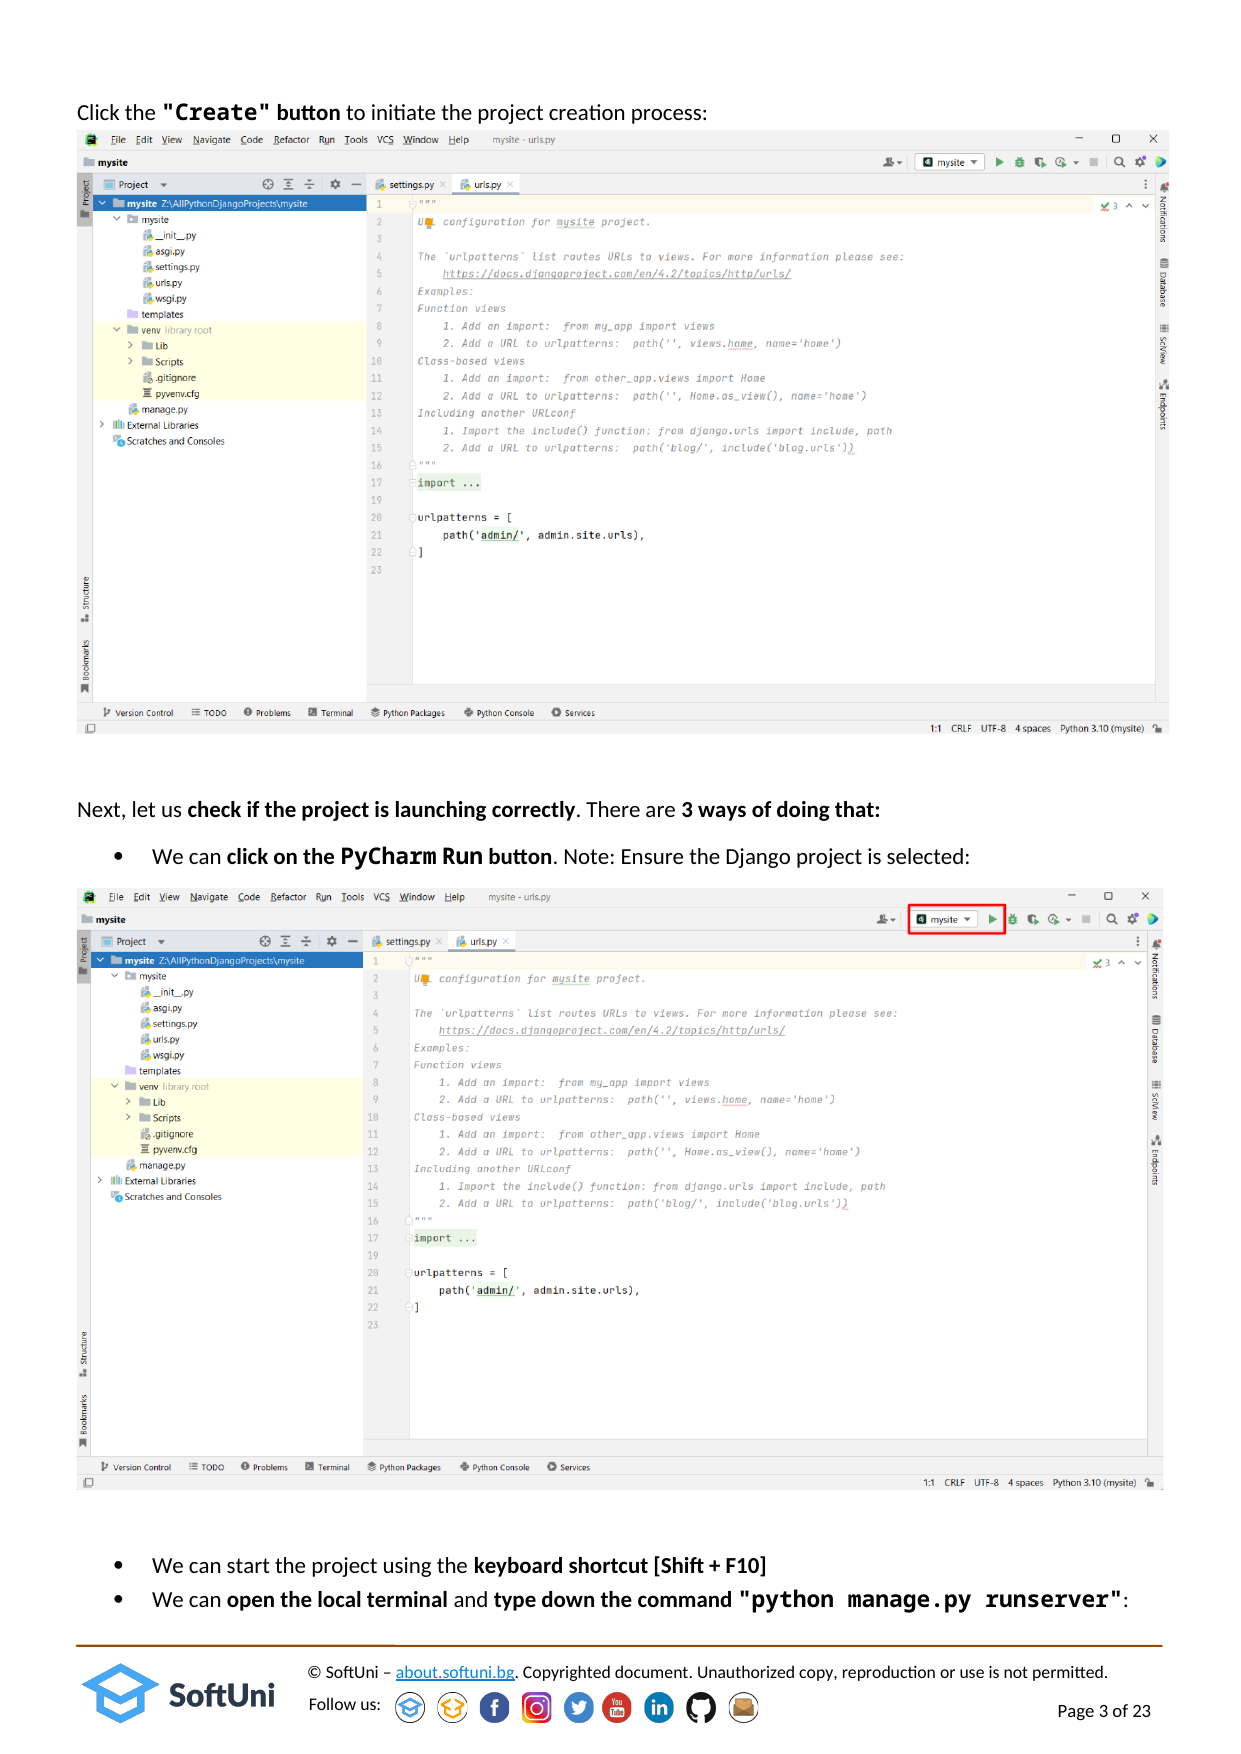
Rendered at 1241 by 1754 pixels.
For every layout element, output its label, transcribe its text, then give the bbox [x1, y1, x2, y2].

picture [665, 1714, 674, 1723]
picture [602, 1692, 632, 1723]
list We can click on the PyCharm Run button. Note: Ensure the Django project is selected: [114, 840, 1163, 871]
list We can start the project using the keyboard shortcut [Shift + F10] [114, 1551, 1163, 1579]
picture [76, 888, 1164, 1490]
picture [395, 1692, 425, 1723]
picture [686, 1692, 716, 1723]
picture [665, 1692, 674, 1701]
picture [564, 1692, 594, 1723]
picture [644, 1714, 653, 1723]
picture [479, 1692, 510, 1723]
picture [728, 1692, 759, 1723]
list We can open the local terminal and type down the command "python manage.py runserver": [114, 1583, 1163, 1614]
text Click the "Create" button to initiate the project creation process: [77, 95, 1163, 130]
picture [658, 1705, 667, 1714]
picture [437, 1692, 468, 1723]
picture [522, 1692, 552, 1723]
picture [644, 1692, 653, 1701]
text Next, let us check if the project is launching correctly. There are 3 ways of doing that: [77, 795, 1163, 823]
picture [76, 130, 1170, 734]
picture [75, 1658, 281, 1729]
